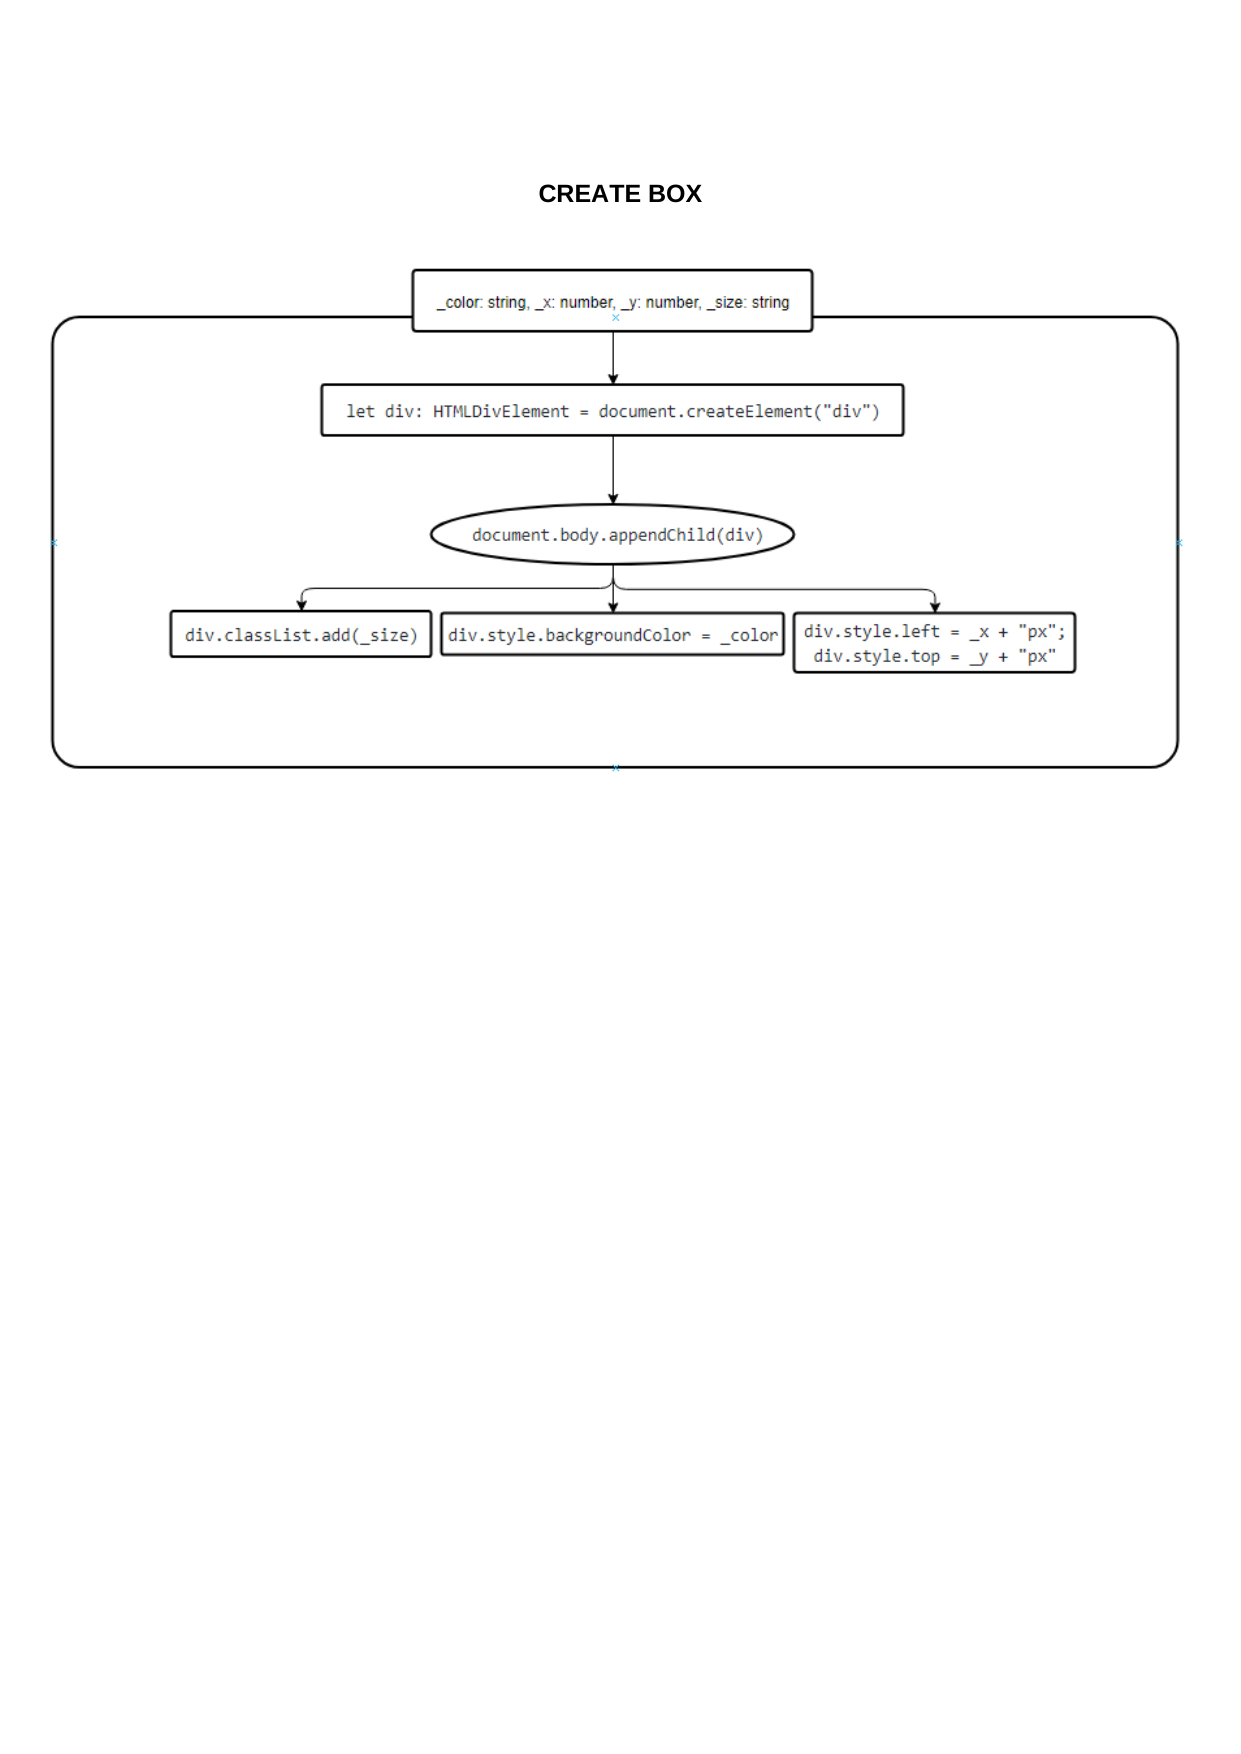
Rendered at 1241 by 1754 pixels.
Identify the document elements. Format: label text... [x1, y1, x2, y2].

picture [0, 239, 1241, 826]
text CREATE BOX [0, 179, 1240, 208]
